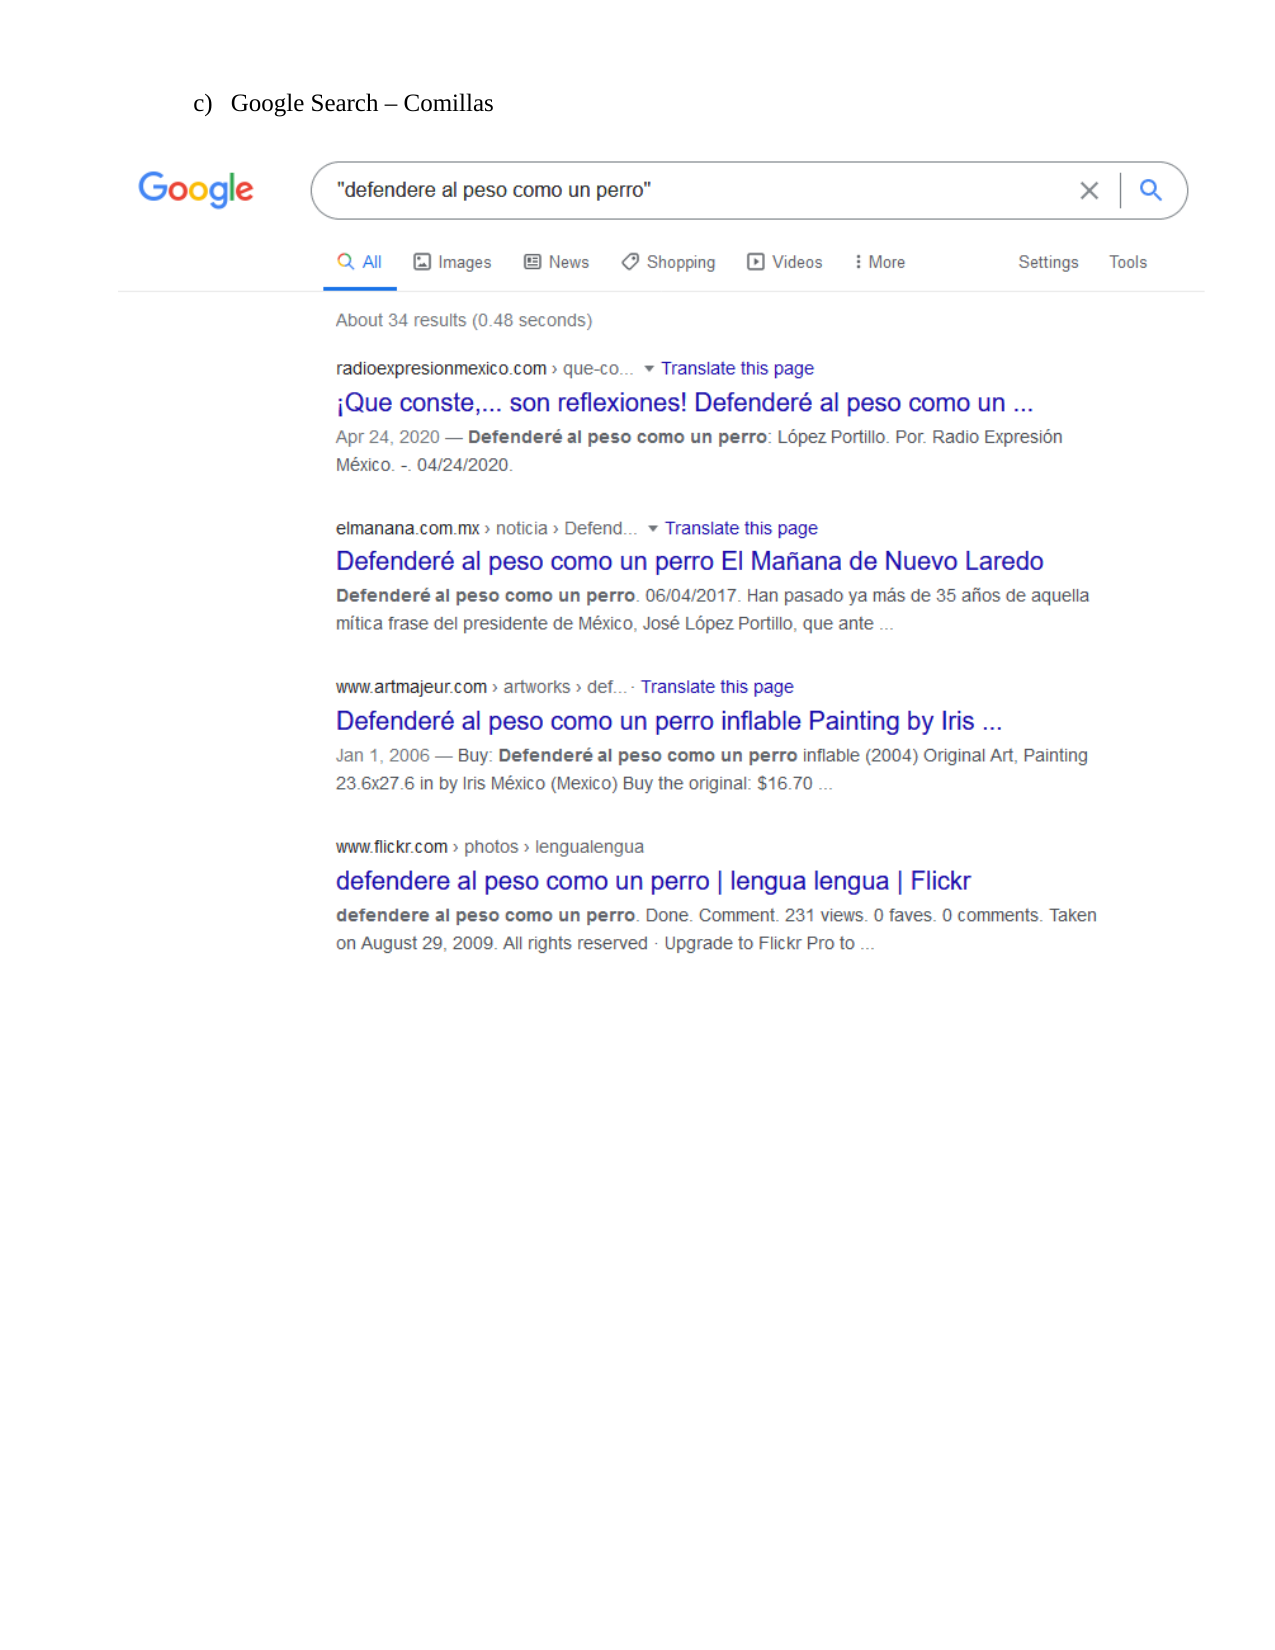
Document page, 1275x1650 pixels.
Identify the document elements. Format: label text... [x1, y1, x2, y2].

list Google Search – Comillas [193, 88, 1205, 117]
picture [118, 145, 1205, 957]
